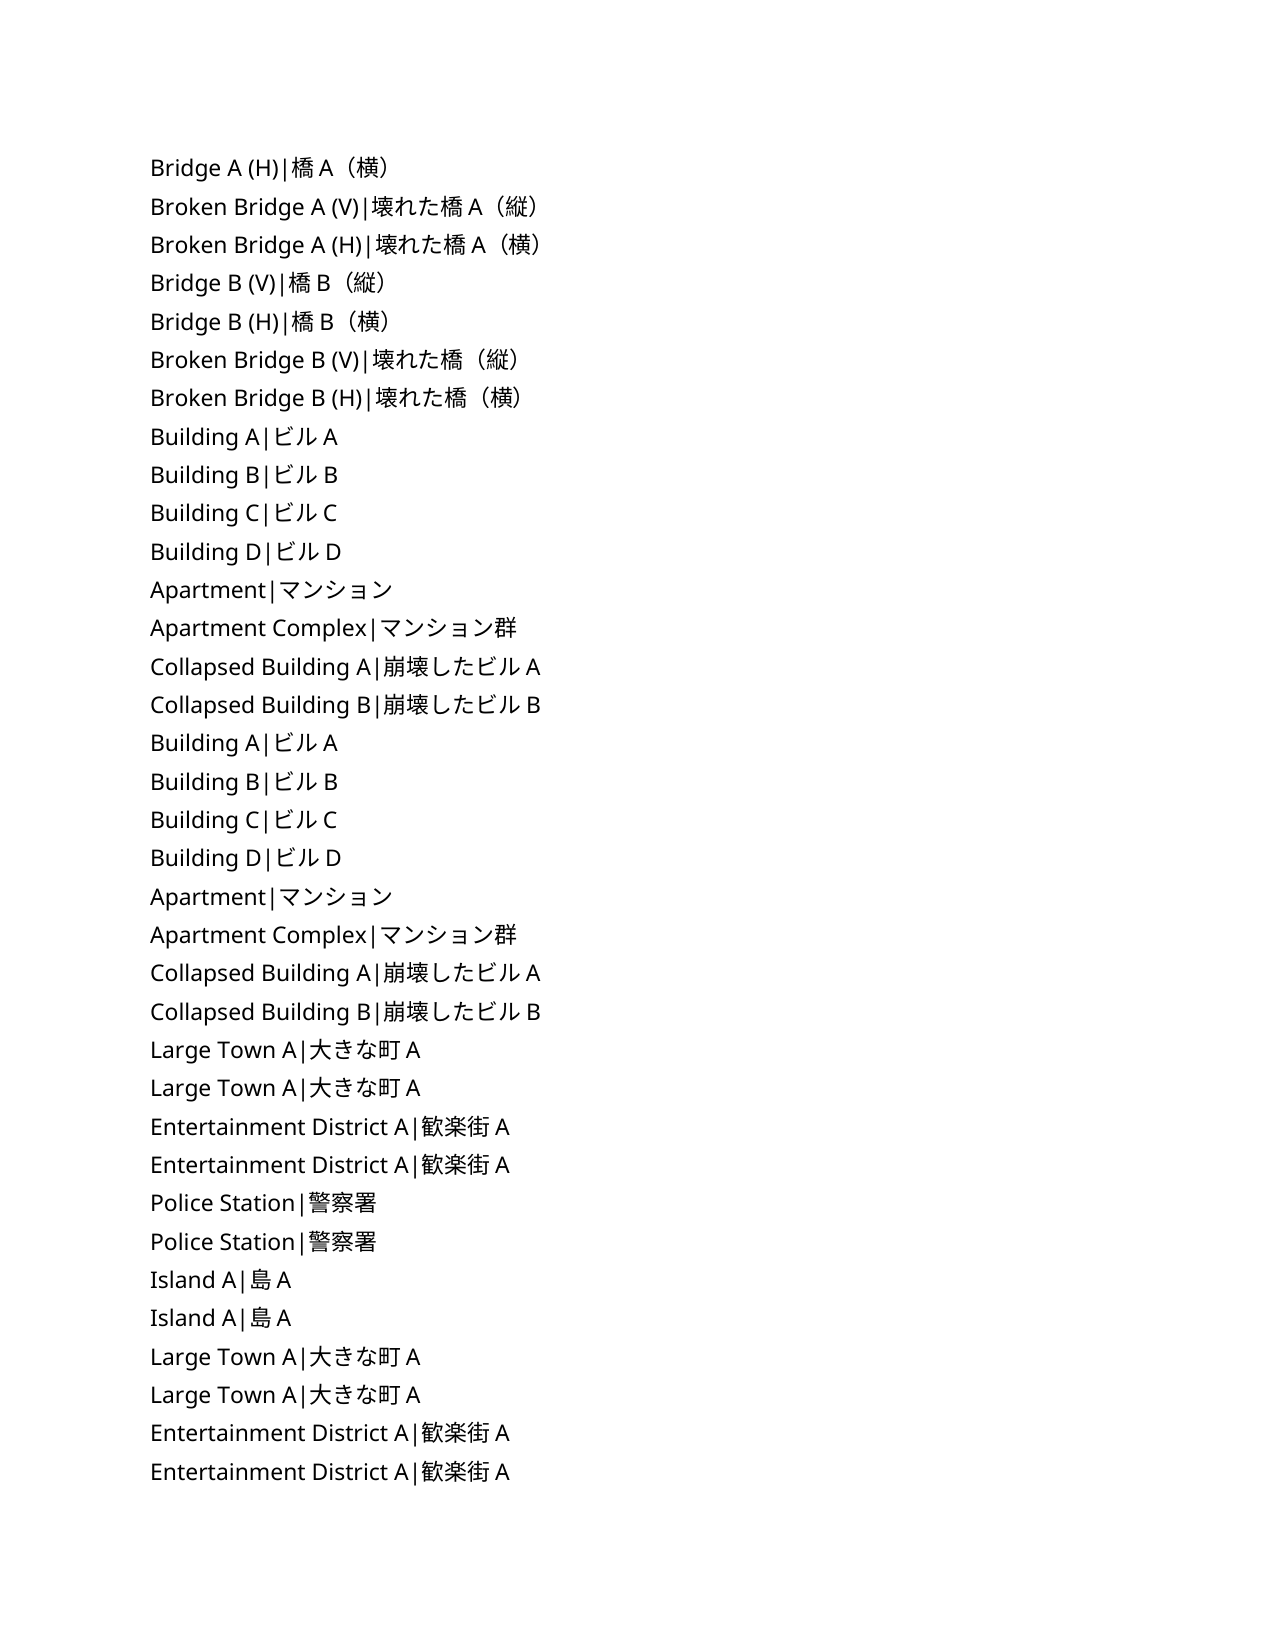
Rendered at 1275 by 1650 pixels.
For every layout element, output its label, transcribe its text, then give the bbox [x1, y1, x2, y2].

text Building C|ビルC [150, 802, 1125, 835]
text Building A|ビルA [150, 418, 1125, 452]
text Collapsed Building A|崩壊したビルA [150, 955, 1125, 988]
text Apartment Complex|マンション群 [150, 917, 1125, 950]
text Large Town A|大きな町A [150, 1338, 1125, 1372]
text Building B|ビルB [150, 763, 1125, 797]
text Building D|ビルD [150, 533, 1125, 567]
text Broken Bridge A (V)|壊れた橋A（縦） [150, 188, 1125, 222]
text Entertainment District A|歓楽街A [150, 1108, 1125, 1142]
text Large Town A|大きな町A [150, 1032, 1125, 1065]
text Police Station|警察署 [150, 1223, 1125, 1257]
text Building B|ビルB [150, 457, 1125, 490]
text Collapsed Building B|崩壊したビルB [150, 687, 1125, 720]
text Building D|ビルD [150, 840, 1125, 873]
text Apartment Complex|マンション群 [150, 610, 1125, 643]
text Collapsed Building A|崩壊したビルA [150, 648, 1125, 682]
text Building A|ビルA [150, 725, 1125, 758]
text Collapsed Building B|崩壊したビルB [150, 993, 1125, 1027]
text Large Town A|大きな町A [150, 1377, 1125, 1410]
text Bridge B (H)|橋B（横） [150, 303, 1125, 337]
text Bridge A (H)|橋A（横） [150, 150, 1125, 183]
text Large Town A|大きな町A [150, 1070, 1125, 1103]
text Police Station|警察署 [150, 1185, 1125, 1218]
text Entertainment District A|歓楽街A [150, 1147, 1125, 1180]
text Island A|島A [150, 1300, 1125, 1333]
text Bridge B (V)|橋B（縦） [150, 265, 1125, 298]
text Entertainment District A|歓楽街A [150, 1415, 1125, 1448]
text Apartment|マンション [150, 878, 1125, 912]
text Broken Bridge B (V)|壊れた橋（縦） [150, 342, 1125, 375]
text Building C|ビルC [150, 495, 1125, 528]
text Island A|島A [150, 1262, 1125, 1295]
text Apartment|マンション [150, 572, 1125, 605]
text Broken Bridge B (H)|壊れた橋（横） [150, 380, 1125, 413]
text Broken Bridge A (H)|壊れた橋A（横） [150, 227, 1125, 260]
text Entertainment District A|歓楽街A [150, 1453, 1125, 1487]
